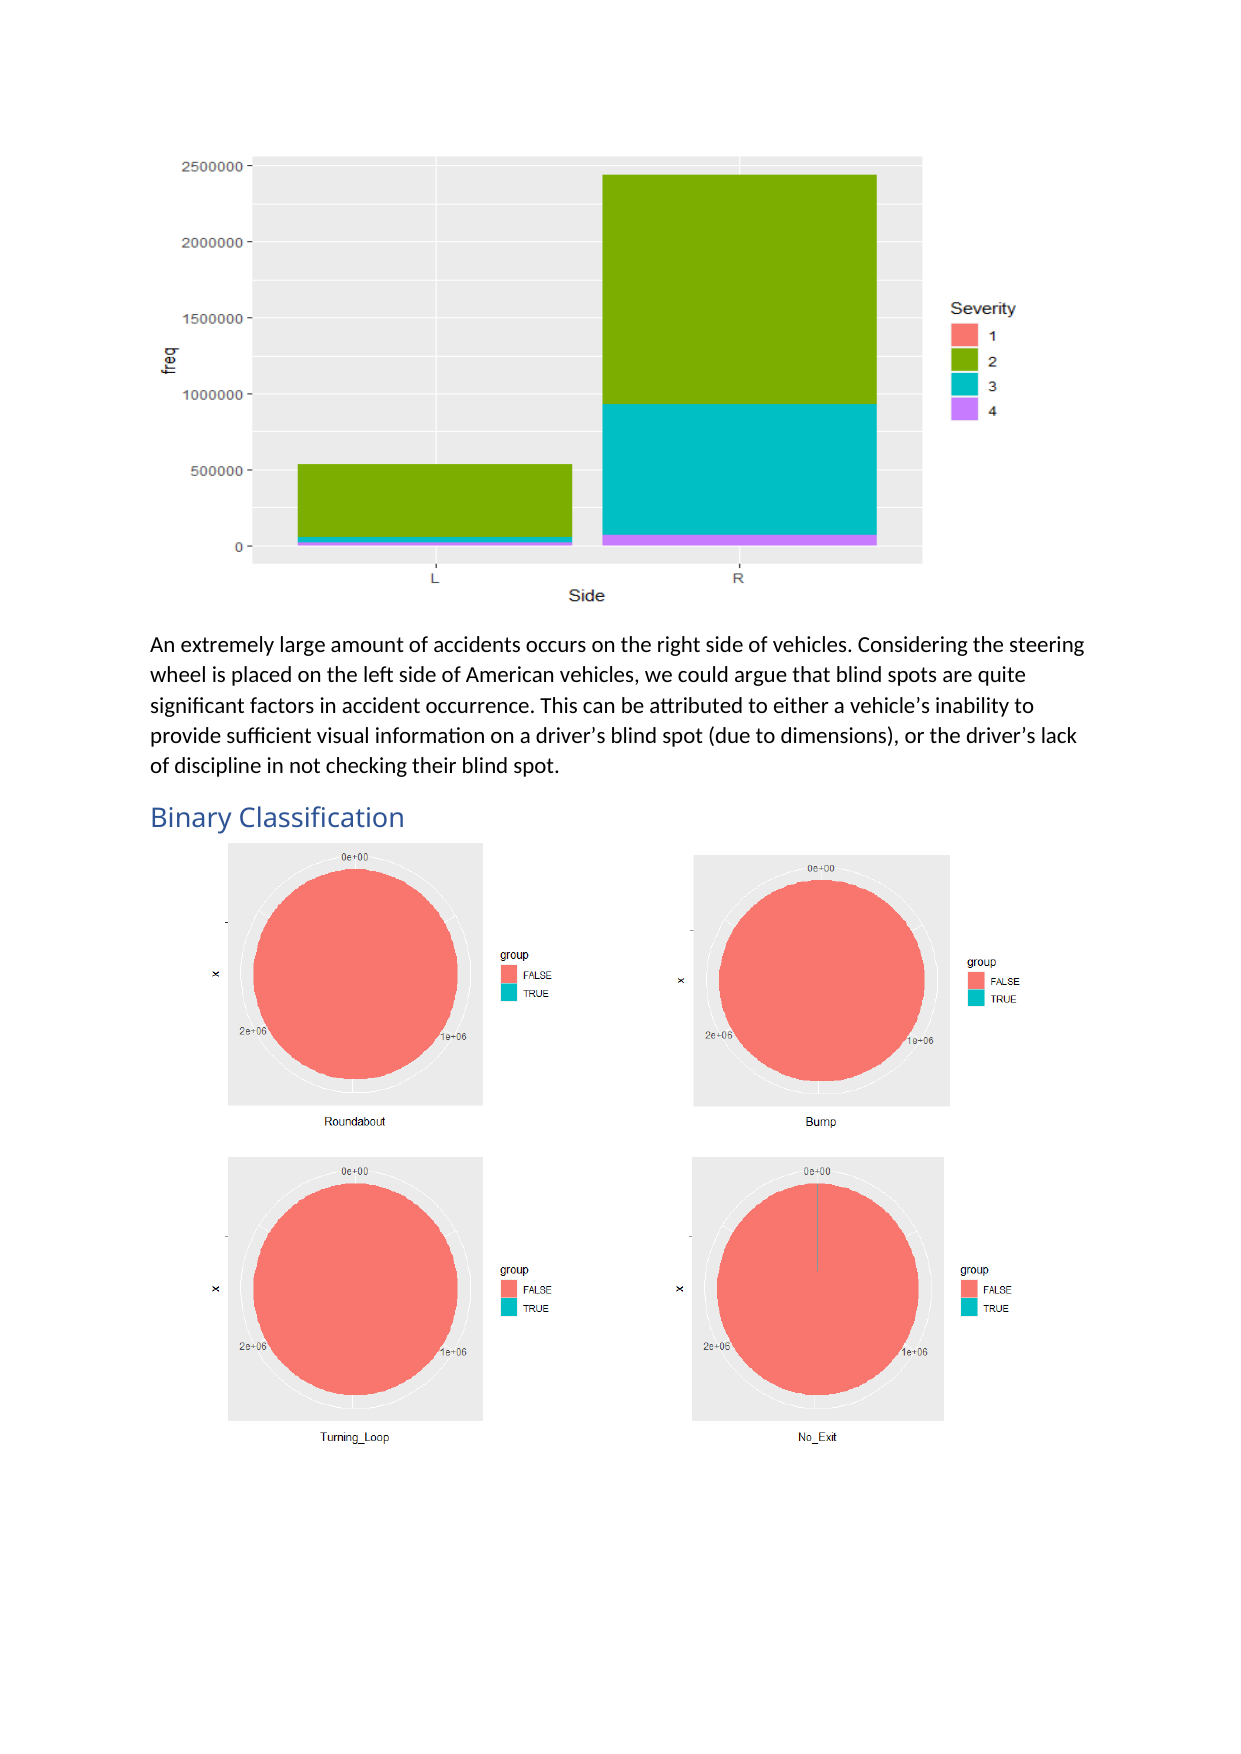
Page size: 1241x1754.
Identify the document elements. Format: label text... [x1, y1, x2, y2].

picture [150, 1151, 1075, 1449]
picture [150, 837, 1084, 1133]
text An extremely large amount of accidents occurs on the right side of vehicles. Considering the steering wheel is placed on the left side of American vehicles, we could argue that blind spots are quite significant factors in accident occurrence. This can be attributed to either a vehicle’s inability to provide sufficient visual information on a driver’s blind spot (due to dimensions), or the driver’s lack of discipline in not checking their blind spot. [150, 630, 1090, 779]
picture [150, 150, 1035, 612]
subtitle Binary Classification [150, 798, 1090, 835]
